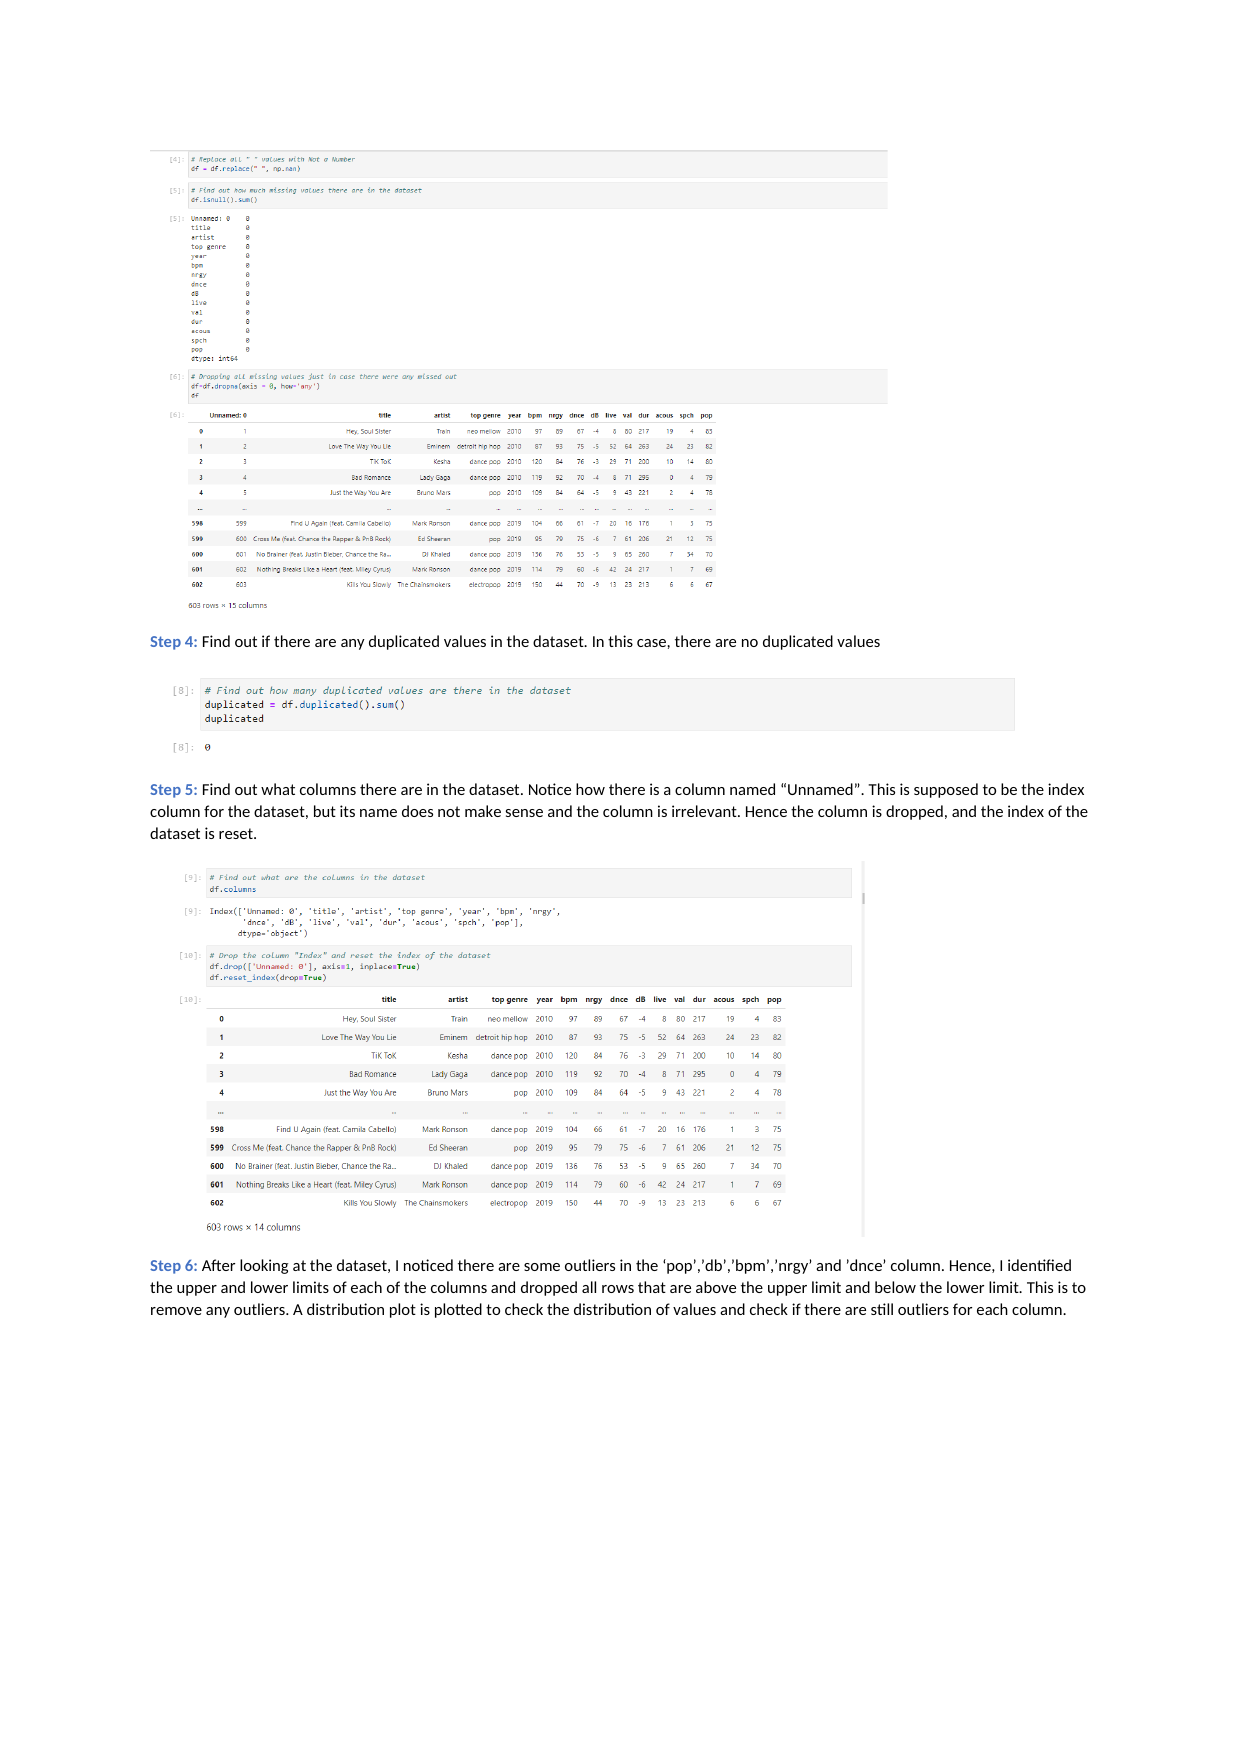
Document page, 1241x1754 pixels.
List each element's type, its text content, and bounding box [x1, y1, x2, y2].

picture [150, 861, 865, 1237]
picture [150, 669, 1023, 761]
text Step 5: Find out what columns there are in the dataset. Notice how there is a column named “Unnamed”. This is supposed to be the index column for the dataset, but its name does not make sense and the column is irrelevant. Hence the column is dropped, and the index of the dataset is reset. [150, 779, 1090, 844]
picture [150, 150, 888, 613]
text Step 4: Find out if there are any duplicated values in the dataset. In this case, there are no duplicated values [150, 631, 1090, 651]
text Step 6: After looking at the dataset, I noticed there are some outliers in the ‘pop’,’db’,’bpm’,’nrgy’ and ’dnce’ column. Hence, I identified the upper and lower limits of each of the columns and dropped all rows that are above the upper limit and below the lower limit. This is to remove any outliers. A distribution plot is plotted to check the distribution of values and check if there are still outliers for each column. [150, 1255, 1090, 1319]
